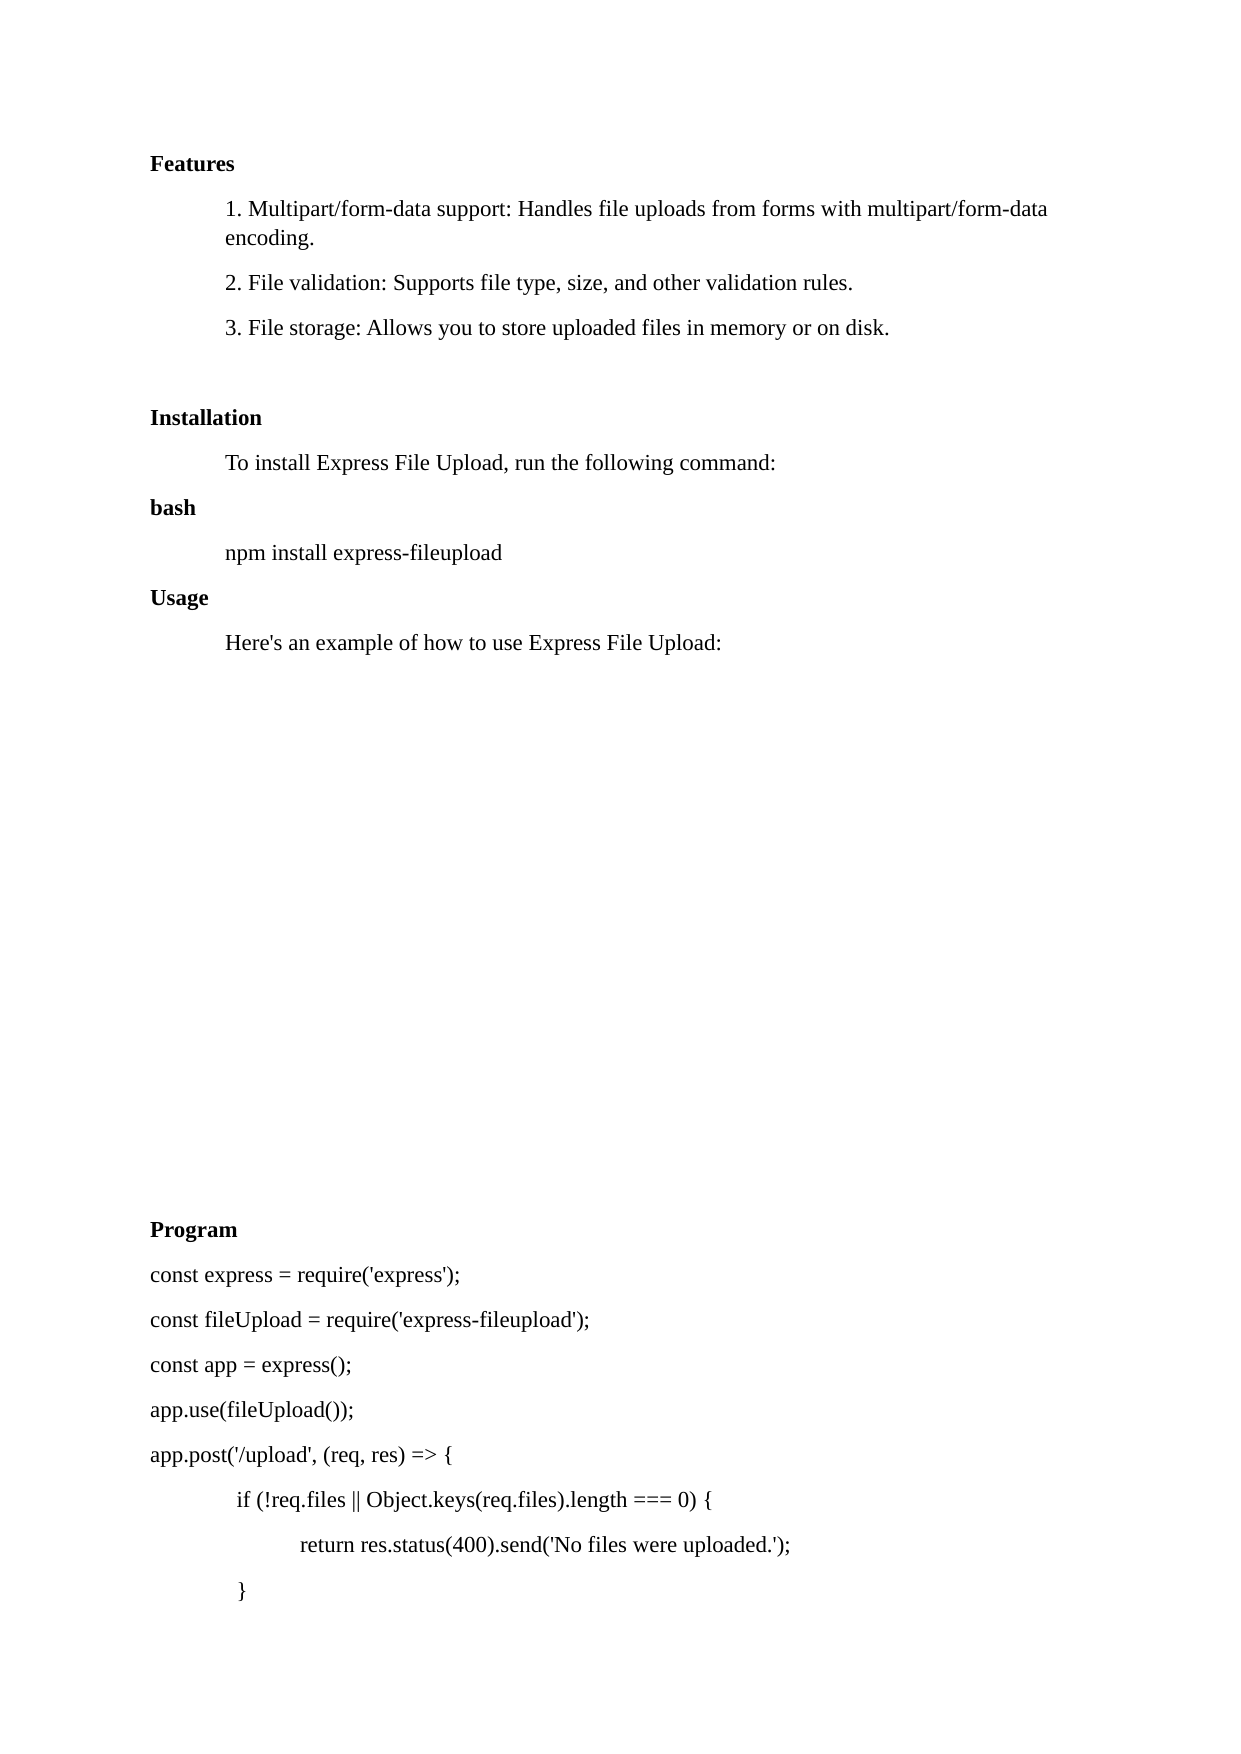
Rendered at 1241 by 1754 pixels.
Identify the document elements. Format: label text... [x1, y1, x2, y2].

text Features [150, 150, 1090, 176]
text 1. Multipart/form-data support: Handles file uploads from forms with multipart/form-data encoding. [225, 195, 1090, 250]
text app.use(fileUpload()); [150, 1396, 1090, 1423]
text npm install express-fileupload [150, 539, 1090, 566]
text } [225, 1577, 1090, 1603]
text const app = express(); [150, 1351, 1090, 1377]
text To install Express File Upload, run the following command: [150, 449, 1090, 475]
text Program [150, 1216, 1090, 1242]
text return res.status(400).send('No files were uploaded.'); [225, 1532, 1090, 1558]
text bash [150, 494, 1090, 521]
text app.post('/upload', (req, res) => { [150, 1441, 1090, 1468]
text 3. File storage: Allows you to store uploaded files in memory or on disk. [225, 314, 1090, 340]
text Installation [150, 404, 1090, 430]
text Here's an example of how to use Express File Upload: [150, 629, 1090, 656]
text const express = require('express'); [150, 1261, 1090, 1287]
text const fileUpload = require('express-fileupload'); [150, 1306, 1090, 1332]
text 2. File validation: Supports file type, size, and other validation rules. [225, 269, 1090, 295]
text Usage [150, 584, 1090, 611]
text if (!req.files || Object.keys(req.files).length === 0) { [225, 1486, 1090, 1513]
